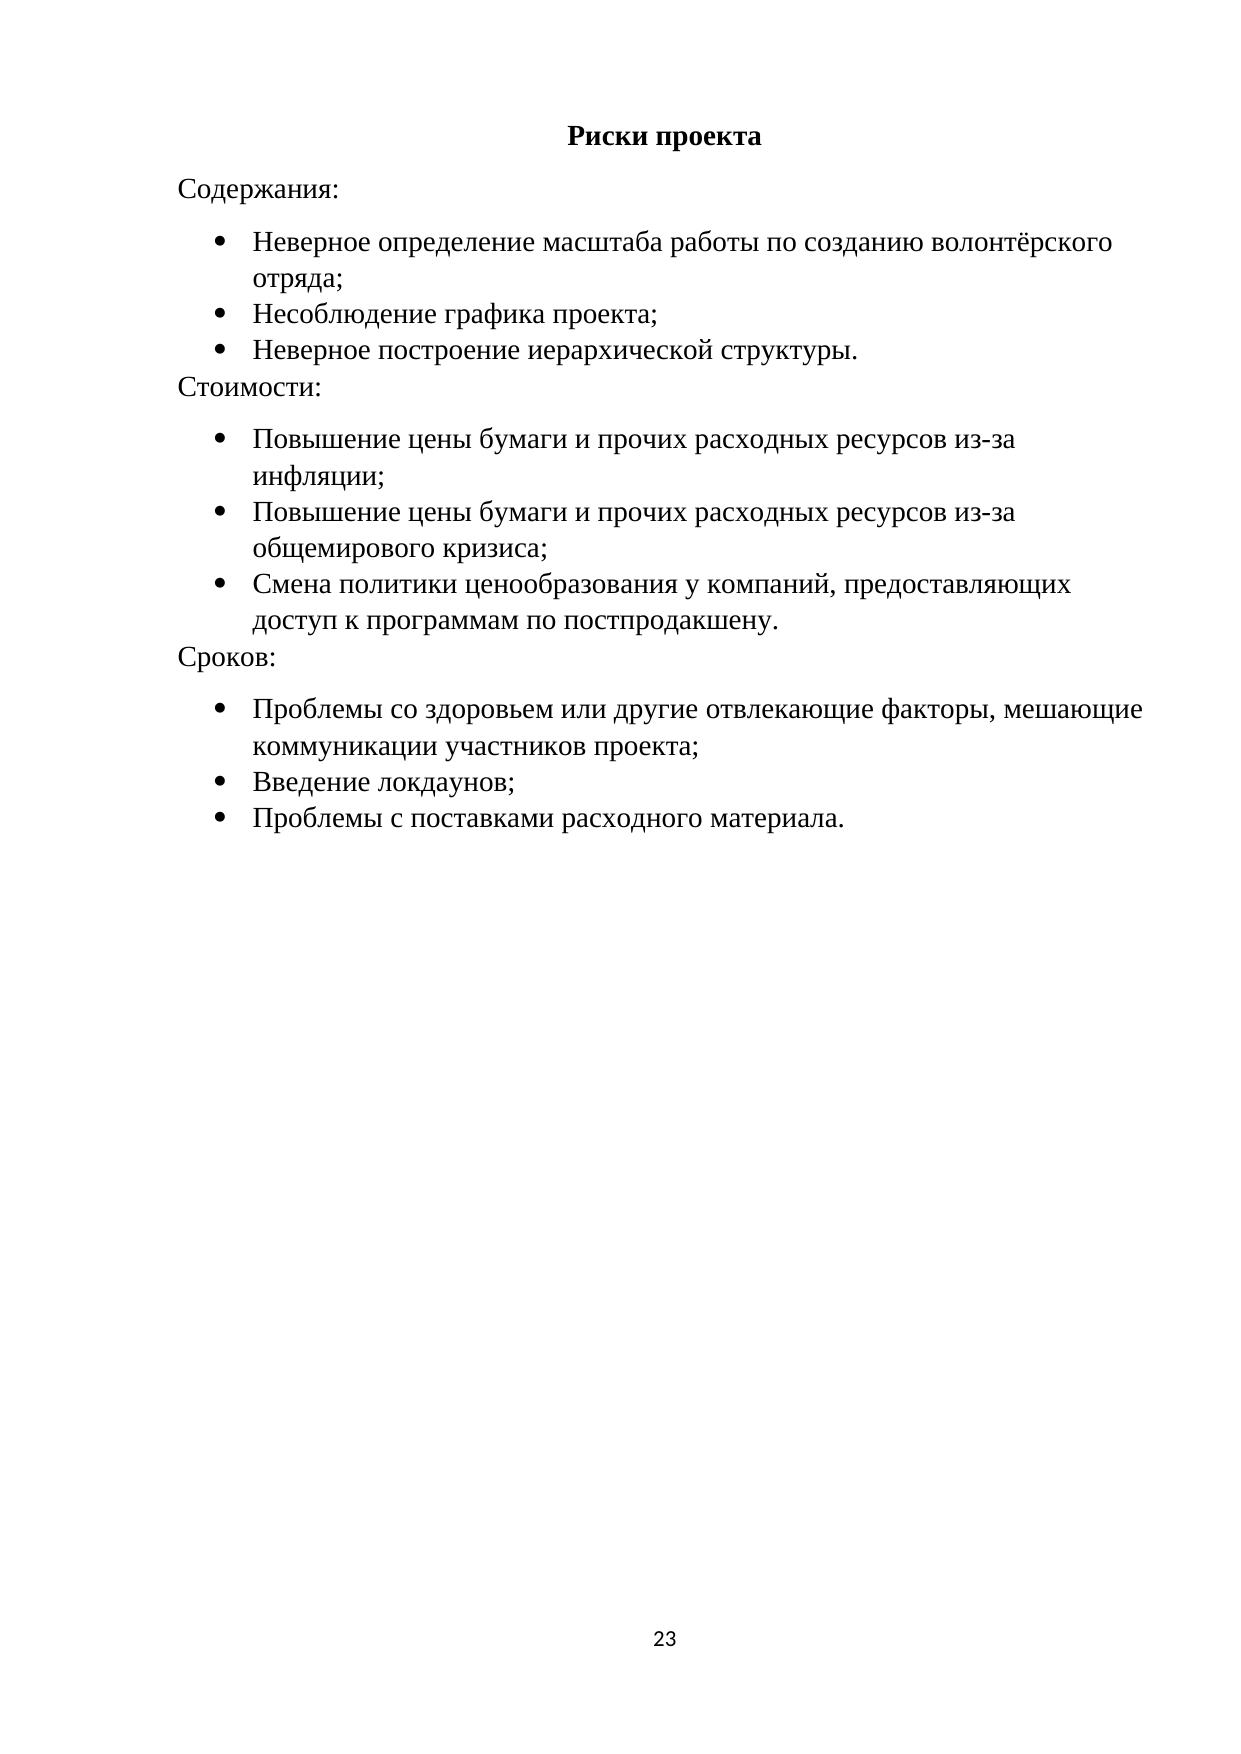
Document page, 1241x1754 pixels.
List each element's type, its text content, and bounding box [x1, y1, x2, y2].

list Смена политики ценообразования у компаний, предоставляющих доступ к программам по постпродакшену. [215, 566, 1152, 636]
list Введение локдаунов; [215, 764, 1152, 797]
list Повышение цены бумаги и прочих расходных ресурсов из-за общемирового кризиса; [215, 494, 1152, 564]
text Сроков: [177, 639, 1152, 672]
list Повышение цены бумаги и прочих расходных ресурсов из-за инфляции; [215, 421, 1152, 491]
list Неверное построение иерархической структуры. [215, 332, 1152, 366]
text Содержания: [177, 171, 1152, 204]
list Неверное определение масштаба работы по созданию волонтёрского отряда; [215, 224, 1152, 293]
text Стоимости: [177, 369, 1152, 402]
list Проблемы с поставками расходного материала. [215, 800, 1152, 834]
list Несоблюдение графика проекта; [215, 296, 1152, 330]
text Риски проекта [177, 118, 1152, 152]
list Проблемы со здоровьем или другие отвлекающие факторы, мешающие коммуникации участников проекта; [215, 691, 1152, 761]
